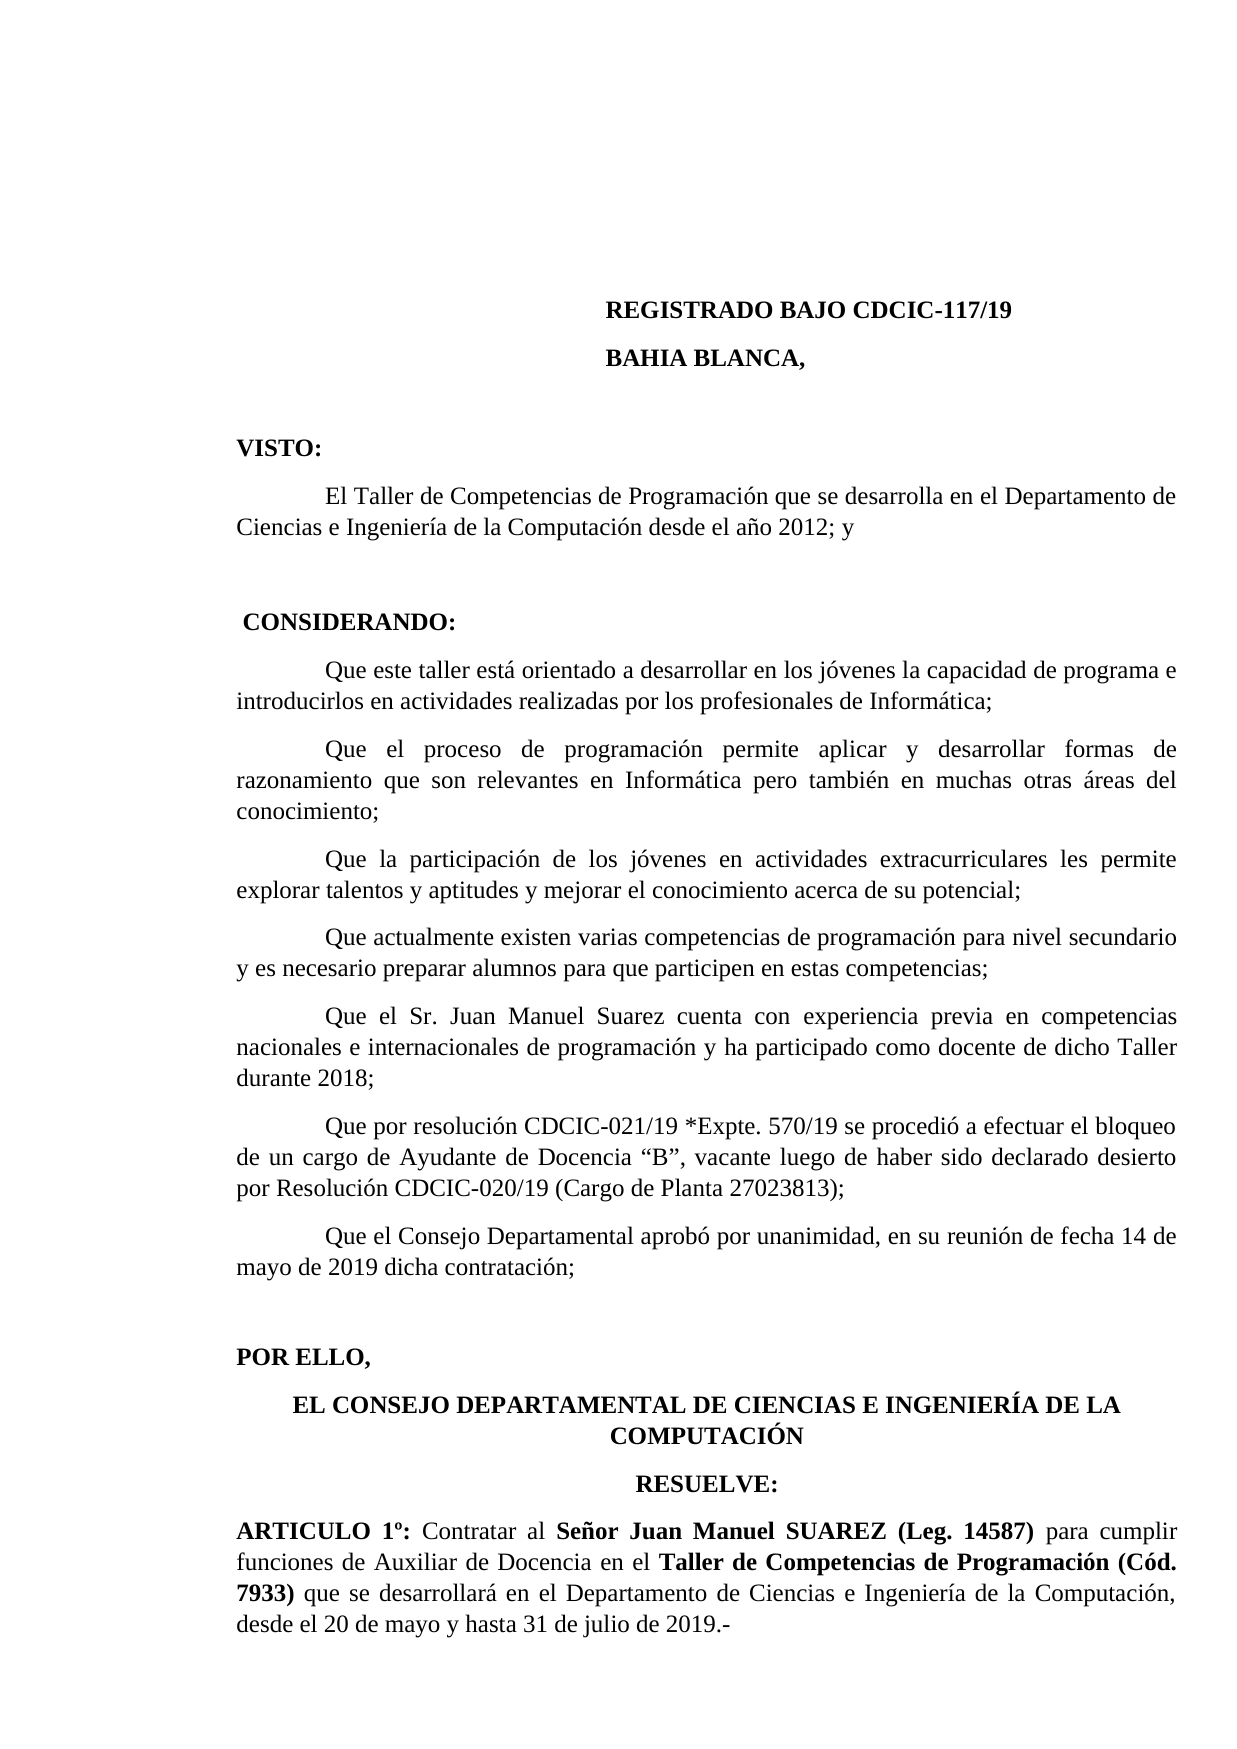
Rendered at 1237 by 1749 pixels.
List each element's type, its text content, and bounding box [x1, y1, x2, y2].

text Que la participación de los jóvenes en actividades extracurriculares les permite explorar talentos y aptitudes y mejorar el conocimiento acerca de su potencial; [236, 844, 1177, 903]
text ARTICULO 1º: Contratar al Señor Juan Manuel SUAREZ (Leg. 14587) para cumplir funciones de Auxiliar de Docencia en el Taller de Competencias de Programación (Cód. 7933) que se desarrollará en el Departamento de Ciencias e Ingeniería de la Computación, desde el 20 de mayo y hasta 31 de julio de 2019.- [236, 1516, 1177, 1638]
text REGISTRADO BAJO CDCIC-117/19 [236, 295, 1177, 324]
text El Taller de Competencias de Programación que se desarrolla en el Departamento de Ciencias e Ingeniería de la Computación desde el año 2012; y [236, 481, 1177, 541]
text Que este taller está orientado a desarrollar en los jóvenes la capacidad de programa e introducirlos en actividades realizadas por los profesionales de Informática; [236, 655, 1177, 715]
text CONSIDERANDO: [236, 607, 1177, 636]
text Que por resolución CDCIC-021/19 *Expte. 570/19 se procedió a efectuar el bloqueo de un cargo de Ayudante de Docencia “B”, vacante luego de haber sido declarado desierto por Resolución CDCIC-020/19 (Cargo de Planta 27023813); [236, 1111, 1177, 1202]
text VISTO: [236, 433, 1177, 462]
text BAHIA BLANCA, [236, 343, 1177, 372]
text EL CONSEJO DEPARTAMENTAL DE CIENCIAS E INGENIERÍA DE LA COMPUTACIÓN [236, 1390, 1177, 1450]
text Que el Sr. Juan Manuel Suarez cuenta con experiencia previa en competencias nacionales e internacionales de programación y ha participado como docente de dicho Taller durante 2018; [236, 1001, 1177, 1092]
text Que actualmente existen varias competencias de programación para nivel secundario y es necesario preparar alumnos para que participen en estas competencias; [236, 922, 1177, 982]
text Que el proceso de programación permite aplicar y desarrollar formas de razonamiento que son relevantes en Informática pero también en muchas otras áreas del conocimiento; [236, 734, 1177, 825]
text RESUELVE: [236, 1469, 1177, 1497]
text Que el Consejo Departamental aprobó por unanimidad, en su reunión de fecha 14 de mayo de 2019 dicha contratación; [236, 1221, 1177, 1281]
text POR ELLO, [236, 1342, 1177, 1371]
